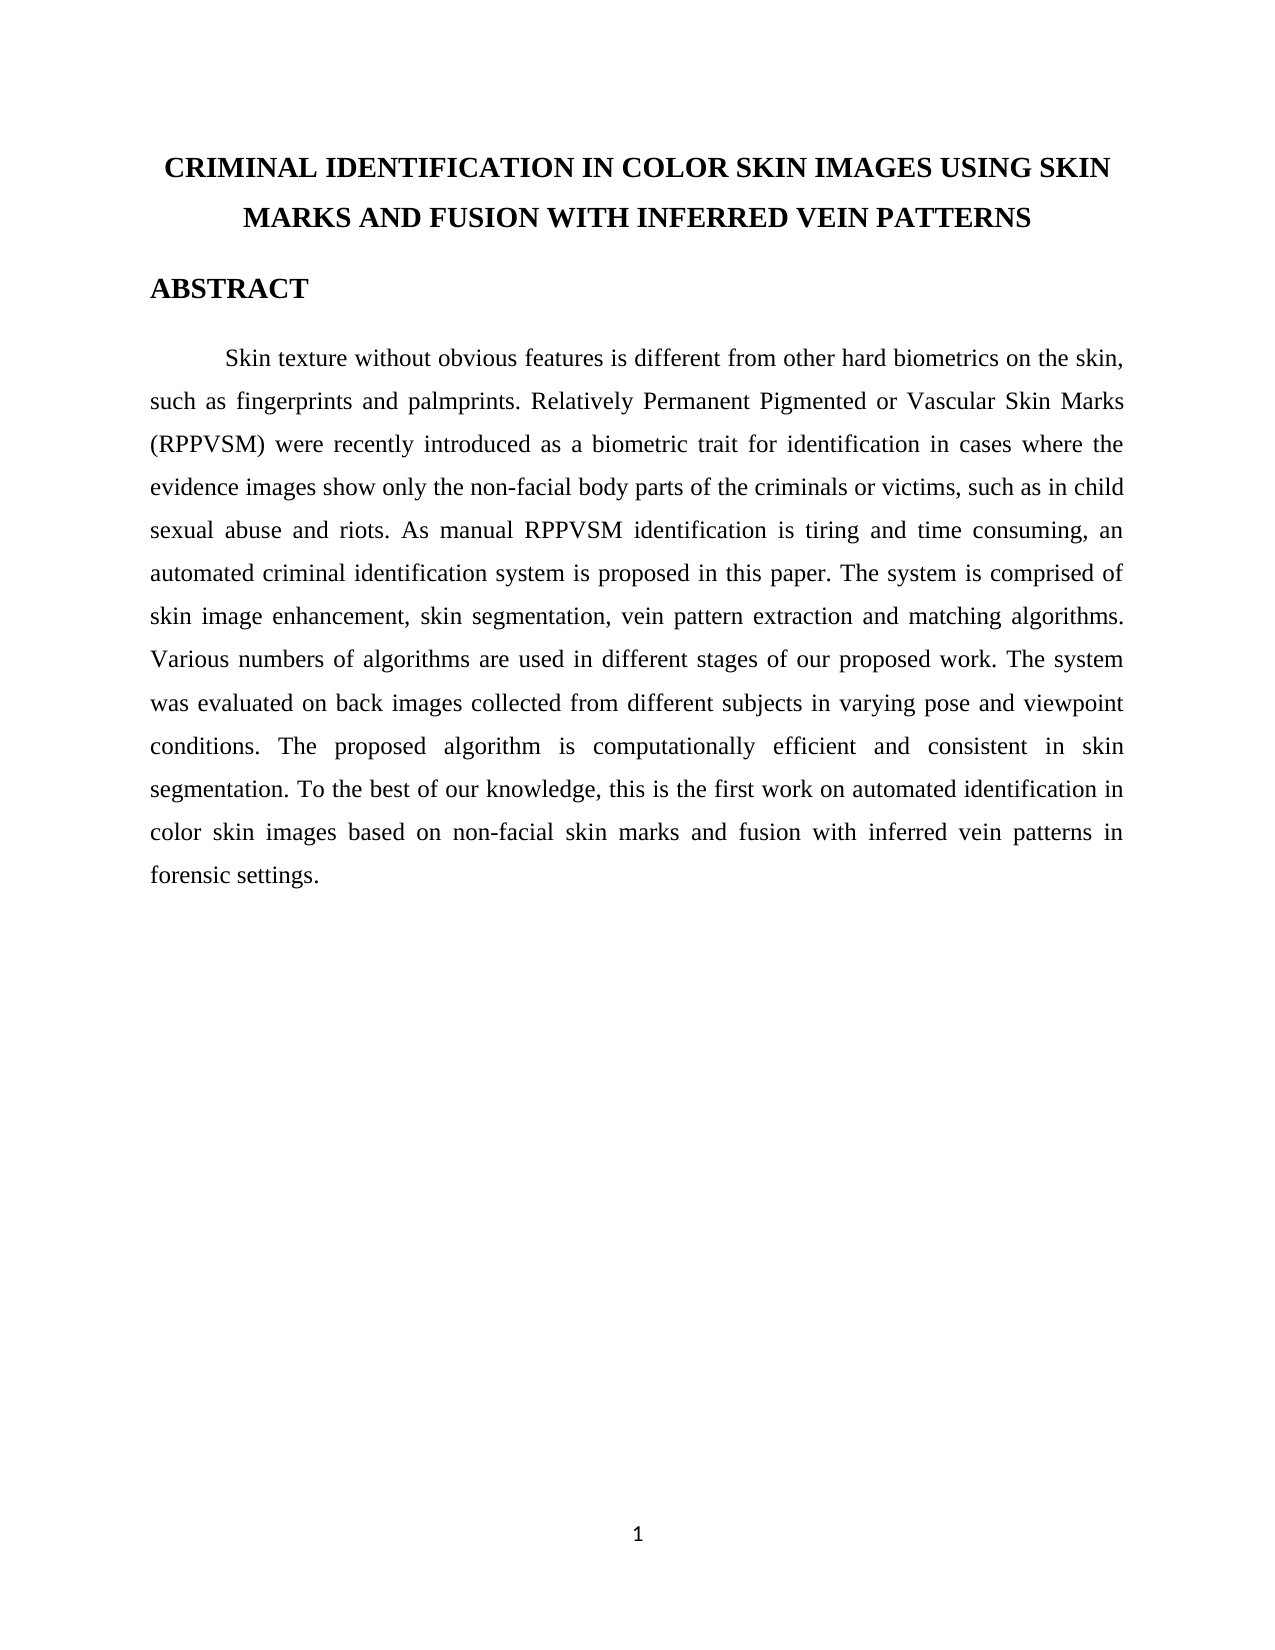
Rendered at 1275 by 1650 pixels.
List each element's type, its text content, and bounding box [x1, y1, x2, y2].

text Skin texture without obvious features is different from other hard biometrics on the skin, such as fingerprints and palmprints. Relatively Permanent Pigmented or Vascular Skin Marks (RPPVSM) were recently introduced as a biometric trait for identification in cases where the evidence images show only the non-facial body parts of the criminals or victims, such as in child sexual abuse and riots. As manual RPPVSM identification is tiring and time consuming, an automated criminal identification system is proposed in this paper. The system is comprised of skin image enhancement, skin segmentation, vein pattern extraction and matching algorithms. Various numbers of algorithms are used in different stages of our proposed work. The system was evaluated on back images collected from different subjects in varying pose and viewpoint conditions. The proposed algorithm is computationally efficient and consistent in skin segmentation. To the best of our knowledge, this is the first work on automated identification in color skin images based on non-facial skin marks and fusion with inferred vein patterns in forensic settings. [150, 343, 1125, 889]
text CRIMINAL IDENTIFICATION IN COLOR SKIN IMAGES USING SKIN MARKS AND FUSION WITH INFERRED VEIN PATTERNS [150, 150, 1125, 234]
text ABSTRACT [150, 271, 1125, 305]
